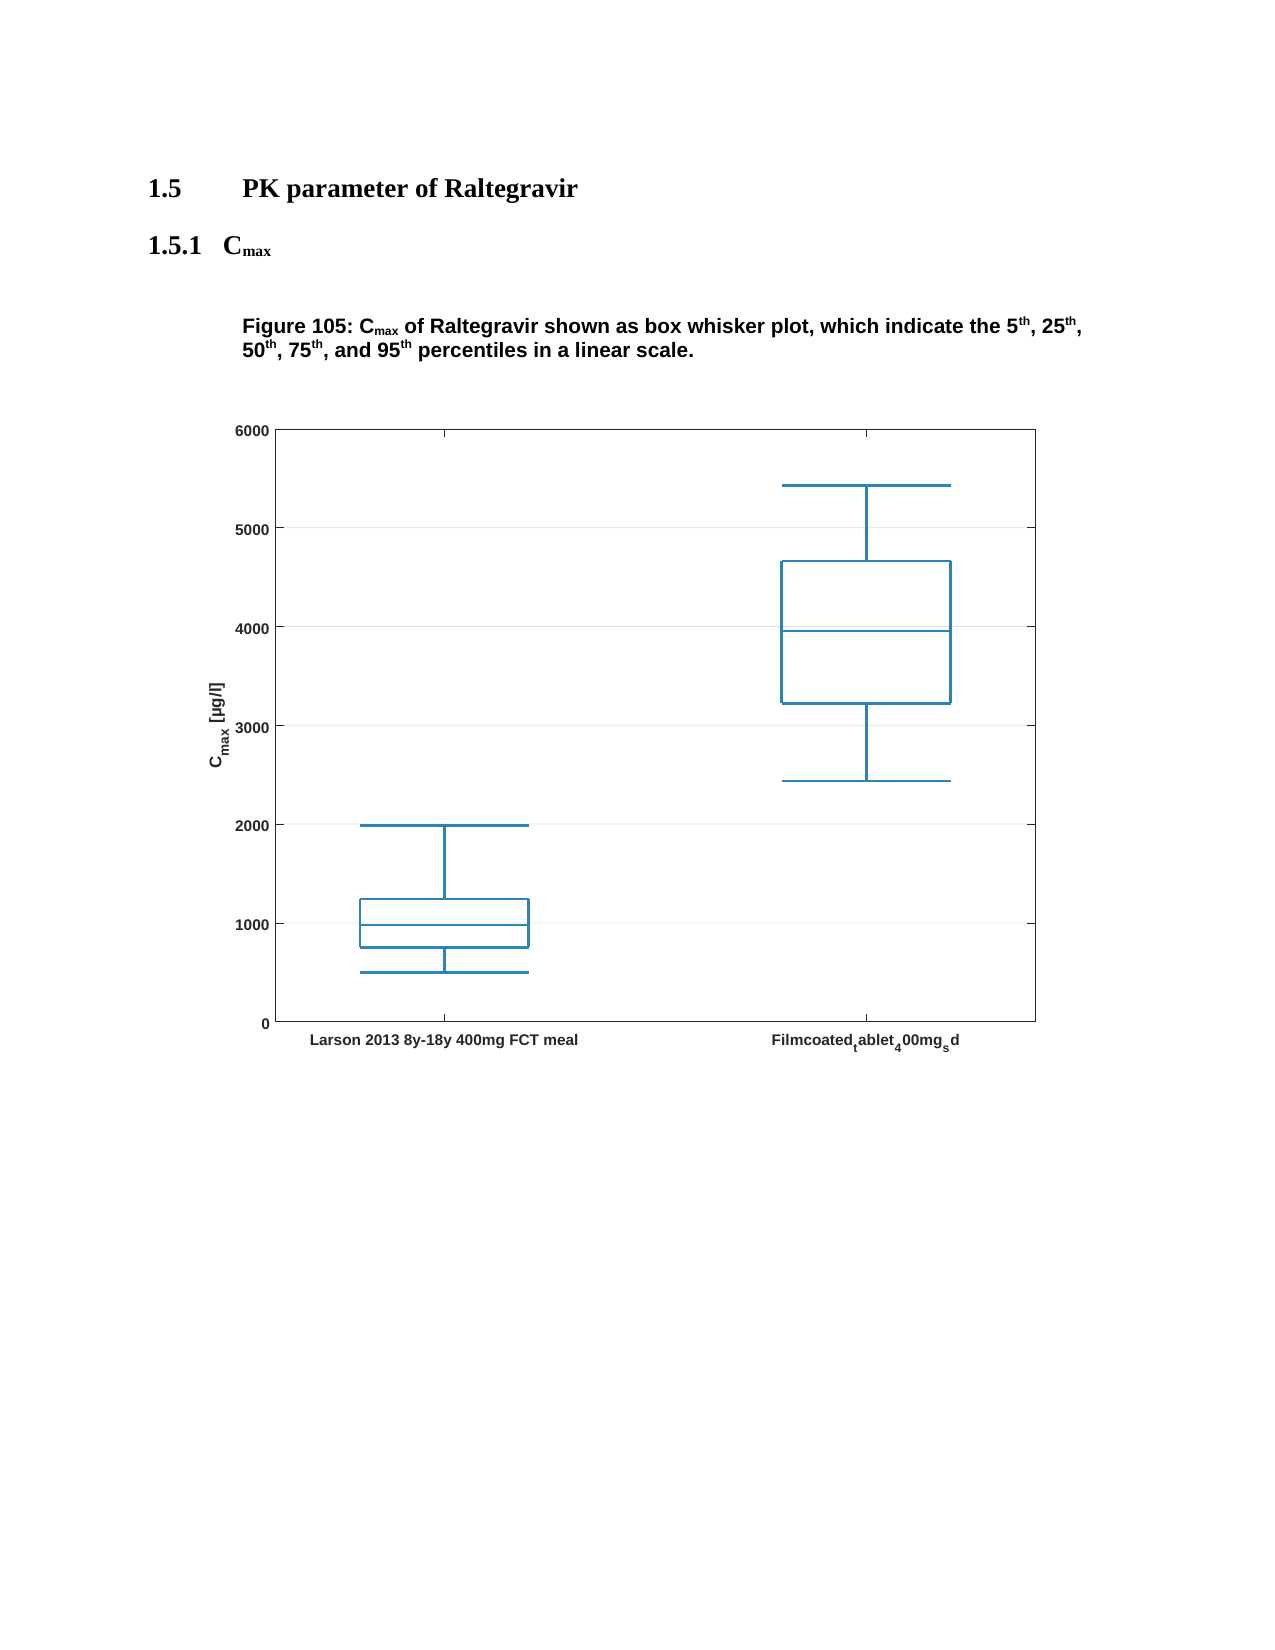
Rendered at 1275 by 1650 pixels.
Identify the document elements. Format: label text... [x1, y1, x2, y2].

subtitle Cmax [148, 229, 1127, 260]
subtitle PK parameter of Raltegravir [148, 173, 1127, 204]
